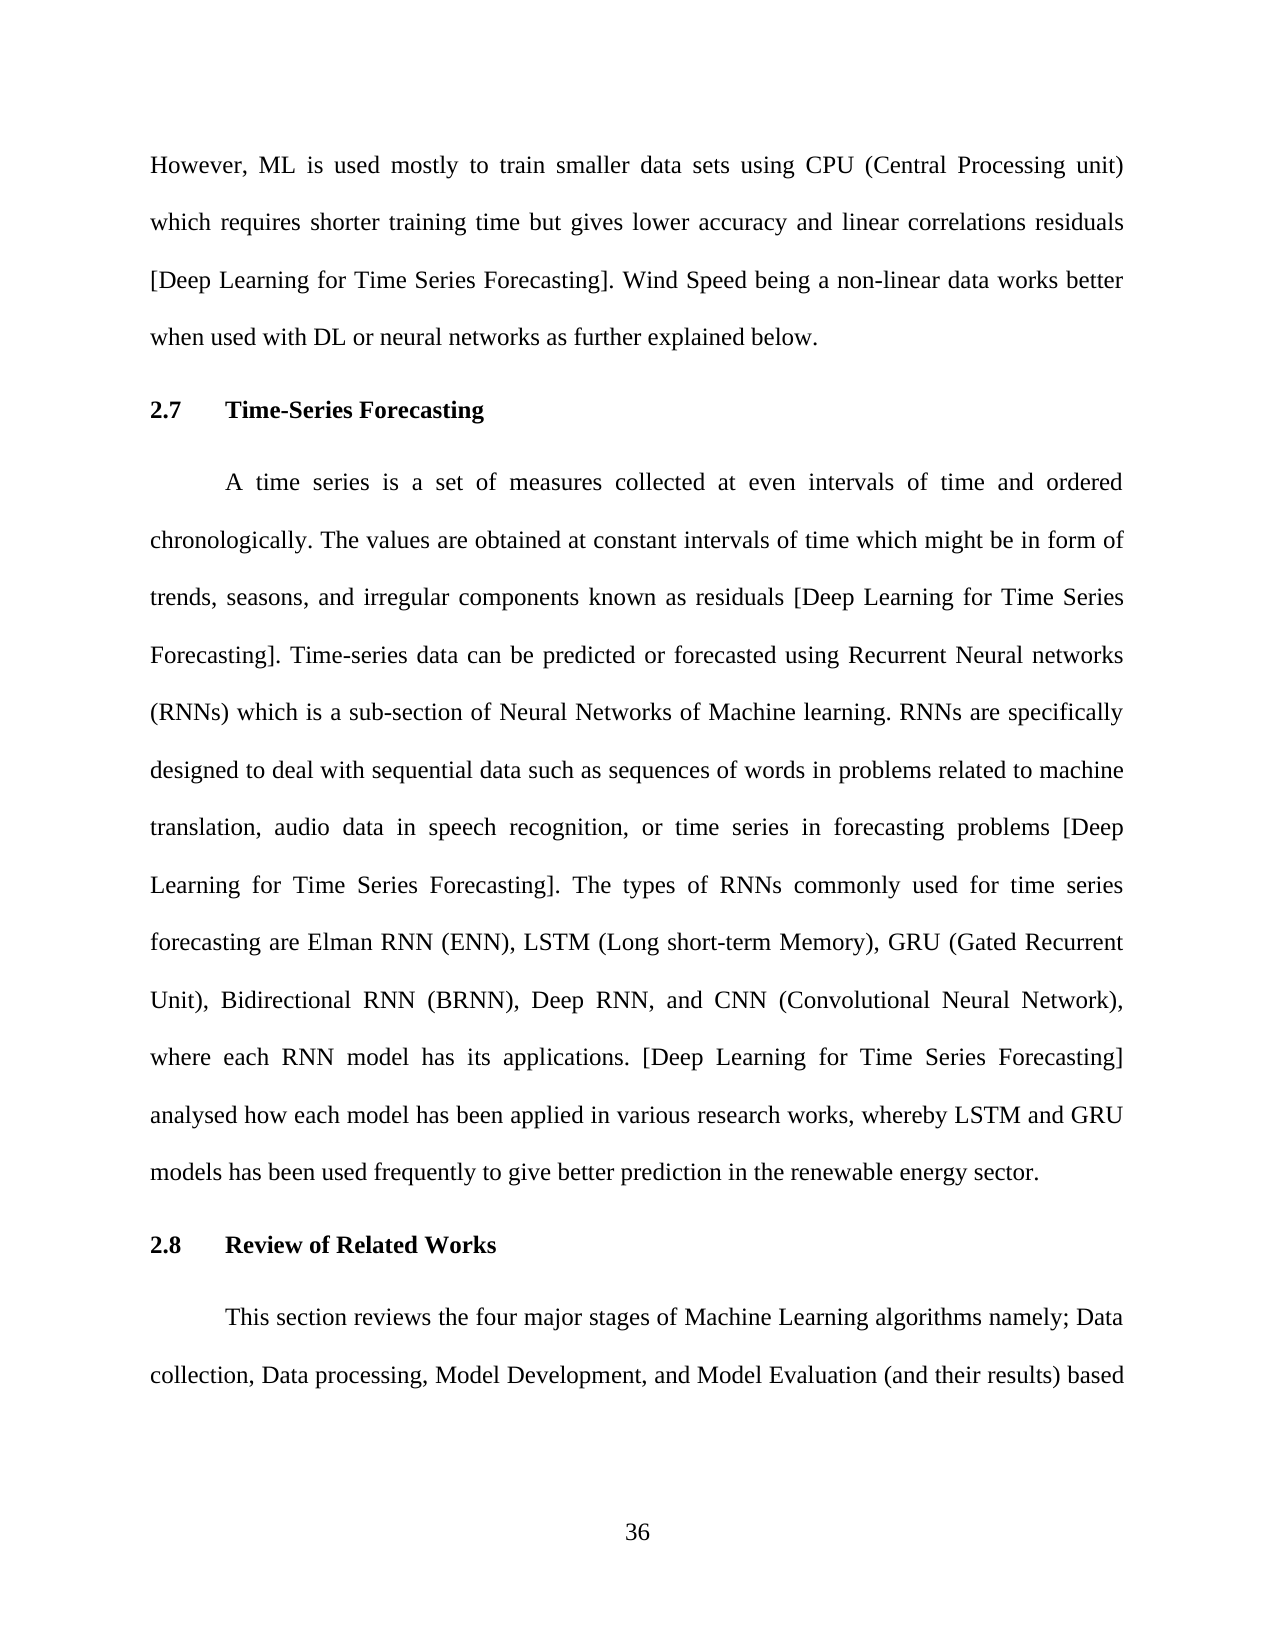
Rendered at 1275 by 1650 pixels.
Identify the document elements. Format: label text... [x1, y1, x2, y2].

text A time series is a set of measures collected at even intervals of time and ordered chronologically. The values are obtained at constant intervals of time which might be in form of trends, seasons, and irregular components known as residuals [Deep Learning for Time Series Forecasting]. Time-series data can be predicted or forecasted using Recurrent Neural networks (RNNs) which is a sub-section of Neural Networks of Machine learning. RNNs are specifically designed to deal with sequential data such as sequences of words in problems related to machine translation, audio data in speech recognition, or time series in forecasting problems [Deep Learning for Time Series Forecasting]. The types of RNNs commonly used for time series forecasting are Elman RNN (ENN), LSTM (Long short-term Memory), GRU (Gated Recurrent Unit), Bidirectional RNN (BRNN), Deep RNN, and CNN (Convolutional Neural Network), where each RNN model has its applications. [Deep Learning for Time Series Forecasting] analysed how each model has been applied in various research works, whereby LSTM and GRU models has been used frequently to give better prediction in the renewable energy sector. [150, 467, 1125, 1186]
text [150, 1302, 1125, 1389]
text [150, 150, 1125, 351]
subtitle 2.7 Time-Series Forecasting [150, 395, 1125, 424]
subtitle 2.8 Review of Related Works [150, 1230, 1125, 1259]
